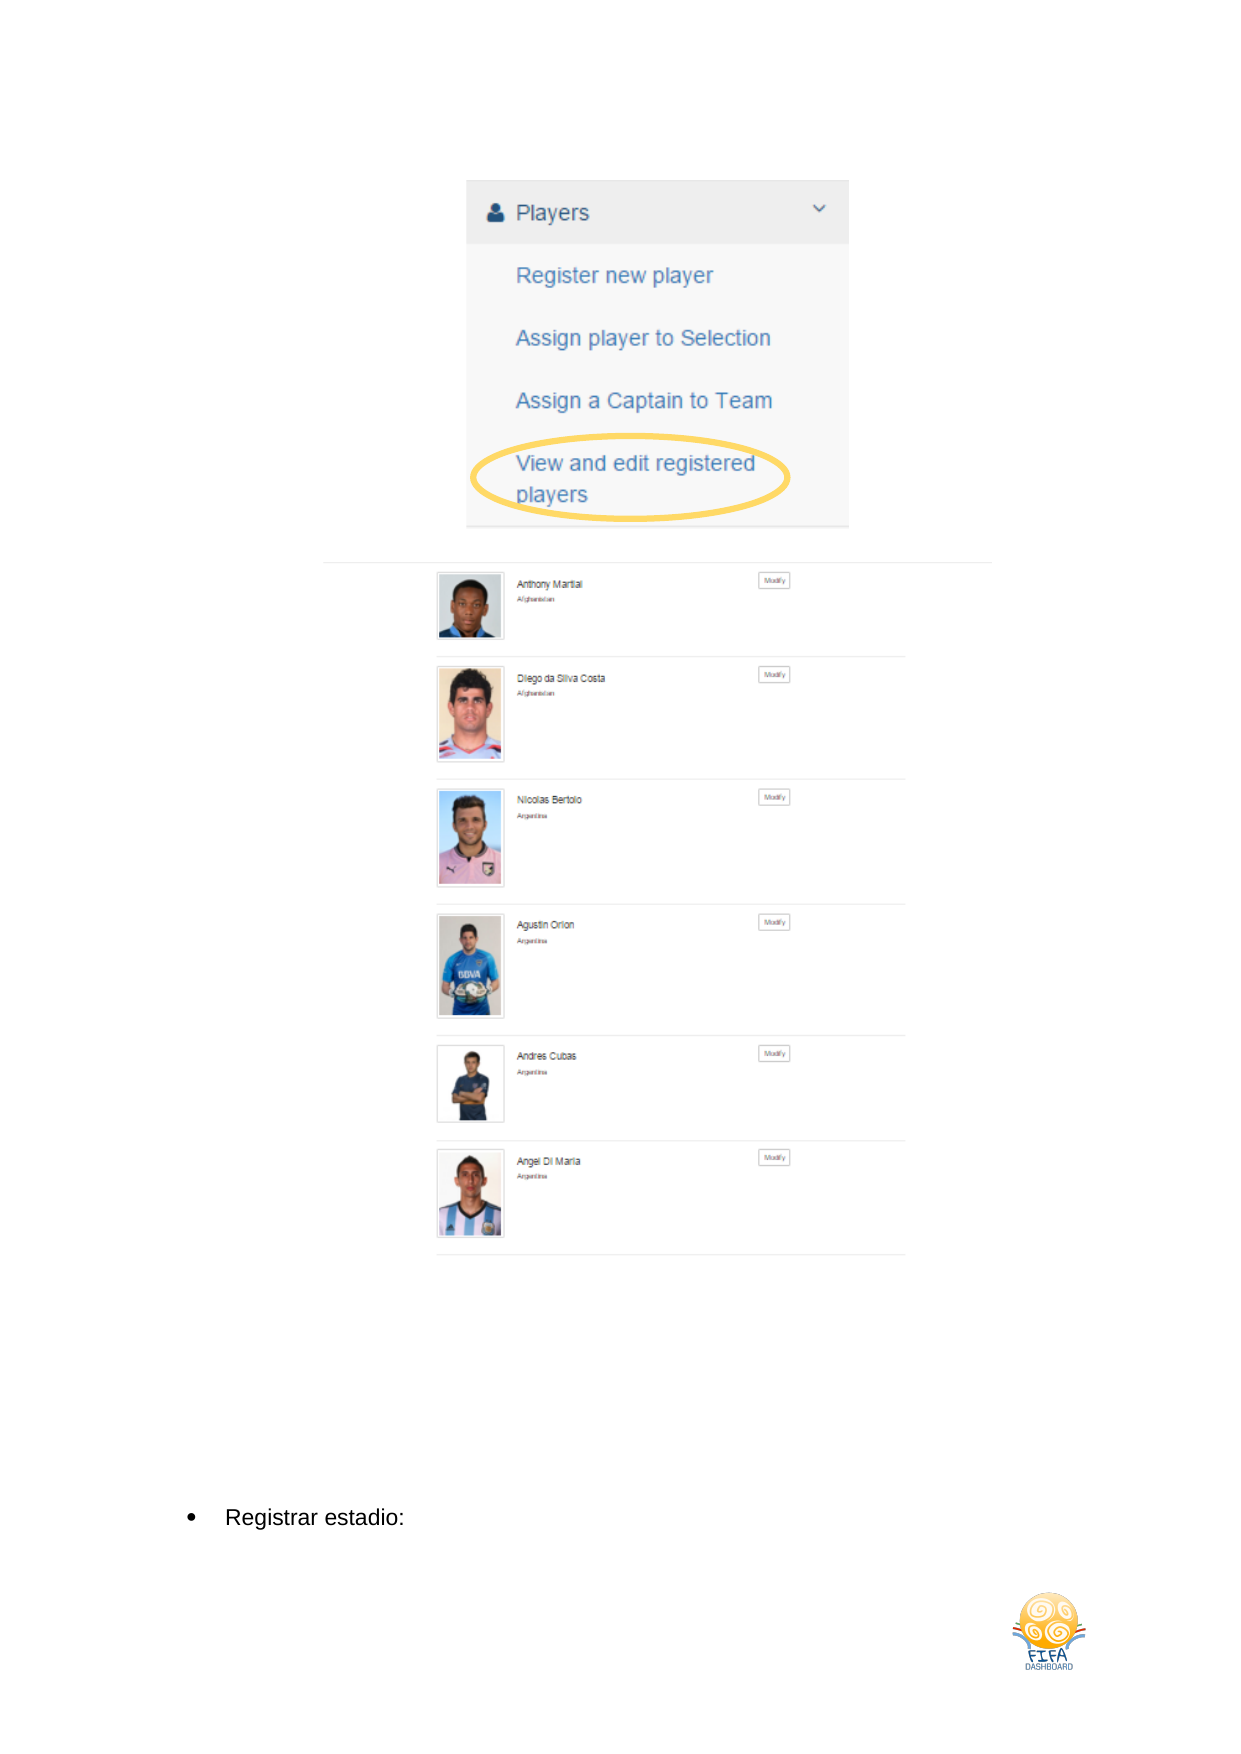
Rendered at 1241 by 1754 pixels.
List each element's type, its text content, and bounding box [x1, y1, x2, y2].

picture [466, 180, 849, 529]
picture [1006, 1590, 1091, 1676]
list Registrar estadio: [187, 1503, 1090, 1530]
picture [323, 562, 992, 1258]
